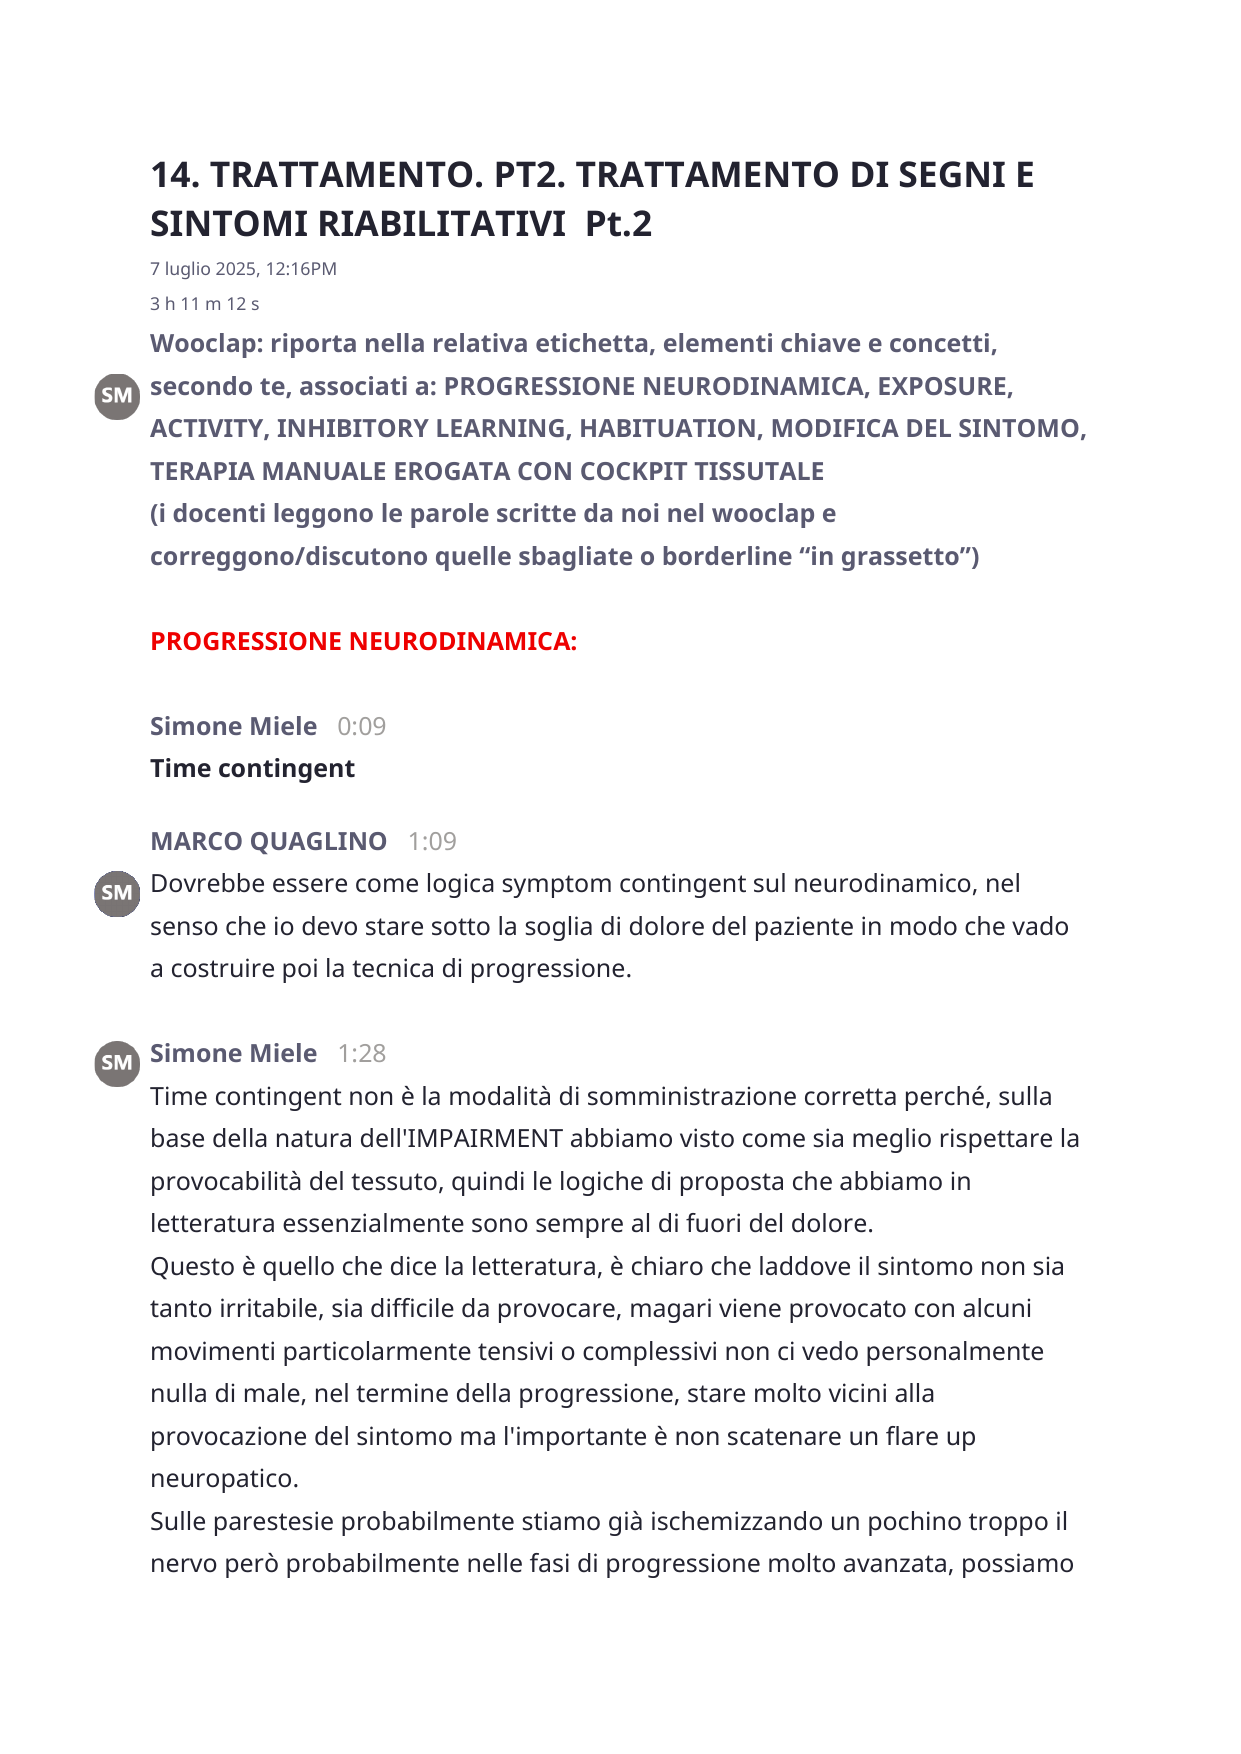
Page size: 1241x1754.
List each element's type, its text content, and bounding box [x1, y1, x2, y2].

text 14. TRATTAMENTO. PT2. TRATTAMENTO DI SEGNI E SINTOMI RIABILITATIVI Pt.2 [150, 150, 1090, 246]
text Simone Miele 0:09 Time contingent [150, 666, 1090, 785]
text 7 luglio 2025, 12:16PM [150, 257, 1090, 281]
picture [94, 374, 140, 420]
text PROGRESSIONE NEURODINAMICA: [150, 623, 1090, 658]
picture [94, 871, 140, 917]
text 3 h 11 m 12 s [150, 291, 1090, 316]
text Wooclap: riporta nella relativa etichetta, elementi chiave e concetti, secondo te, associati a: PROGRESSIONE NEURODINAMICA, EXPOSURE, ACTIVITY, INHIBITORY LEARNING, HABITUATION, MODIFICA DEL SINTOMO, TERAPIA MANUALE EROGATA CON COCKPIT TISSUTALE [150, 326, 1090, 488]
picture [94, 1041, 140, 1087]
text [150, 993, 1090, 1580]
text (i docenti leggono le parole scritte da noi nel wooclap e correggono/discutono quelle sbagliate o borderline “in grassetto”) [150, 496, 1090, 573]
text MARCO QUAGLINO 1:09 Dovrebbe essere come logica symptom contingent sul neurodinamico, nel senso che io devo stare sotto la soglia di dolore del paziente in modo che vado a costruire poi la tecnica di progressione. [150, 823, 1090, 985]
